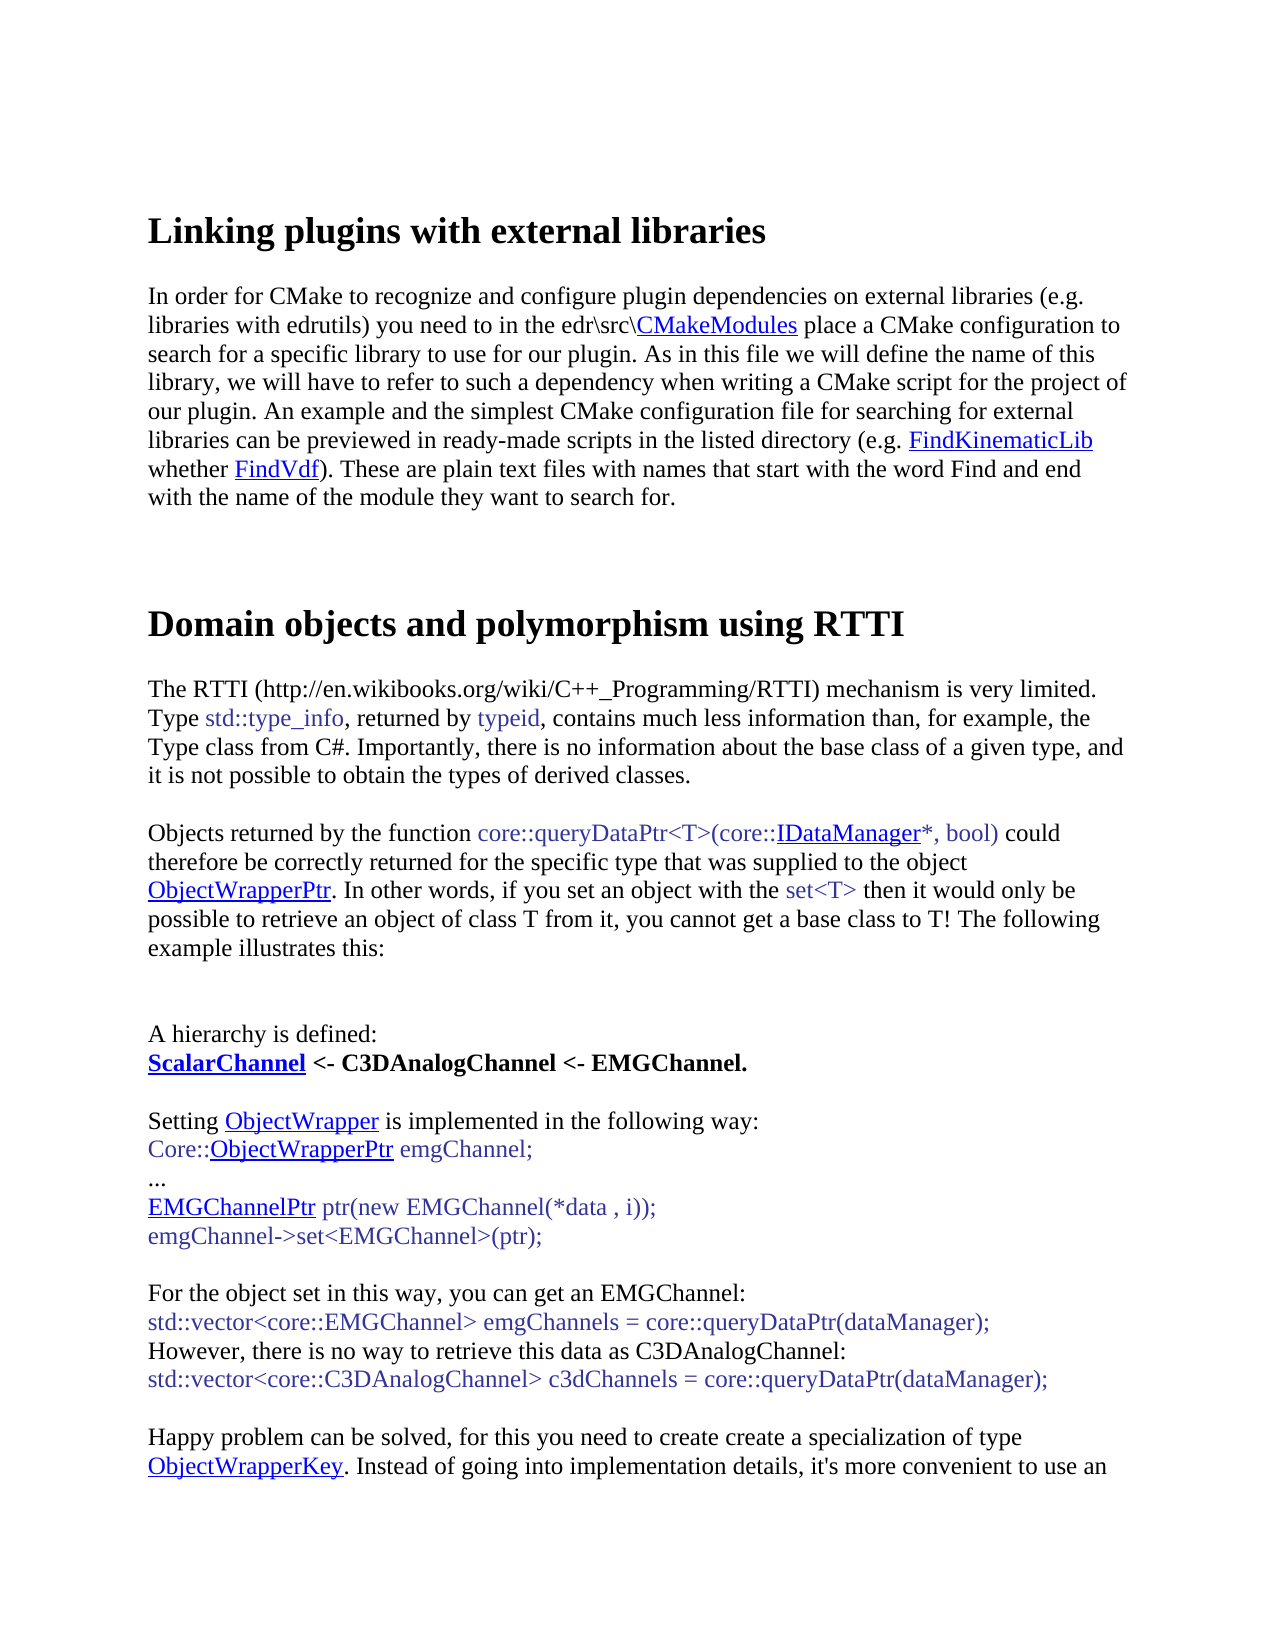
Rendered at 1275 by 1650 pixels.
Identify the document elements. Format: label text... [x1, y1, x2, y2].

subtitle Domain objects and polymorphism using RTTI [148, 602, 1127, 645]
text In order for CMake to recognize and configure plugin dependencies on external libraries (e.g. libraries with edrutils) you need to in the edr\src\CMakeModules place a CMake configuration to search for a specific library to use for our plugin. As in this file we will define the name of this library, we will have to refer to such a dependency when writing a CMake script for the project of our plugin. An example and the simplest CMake configuration file for searching for external libraries can be previewed in ready-made scripts in the listed directory (e.g. FindKinematicLib whether FindVdf). These are plain text files with names that start with the word Find and end with the name of the module they want to search for. [148, 281, 1127, 511]
subtitle Linking plugins with external libraries [148, 209, 1127, 252]
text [148, 991, 1127, 1479]
text The RTTI (http://en.wikibooks.org/wiki/C++_Programming/RTTI) mechanism is very limited. Type std::type_info, returned by typeid, contains much less information than, for example, the Type class from C#. Importantly, there is no information about the base class of a given type, and it is not possible to obtain the types of derived classes. Objects returned by the function core::queryDataPtr<T>(core::IDataManager*, bool) could therefore be correctly returned for the specific type that was supplied to the object ObjectWrapperPtr. In other words, if you set an object with the set<T> then it would only be possible to retrieve an object of class T from it, you cannot get a base class to T! The following example illustrates this: [148, 674, 1127, 962]
